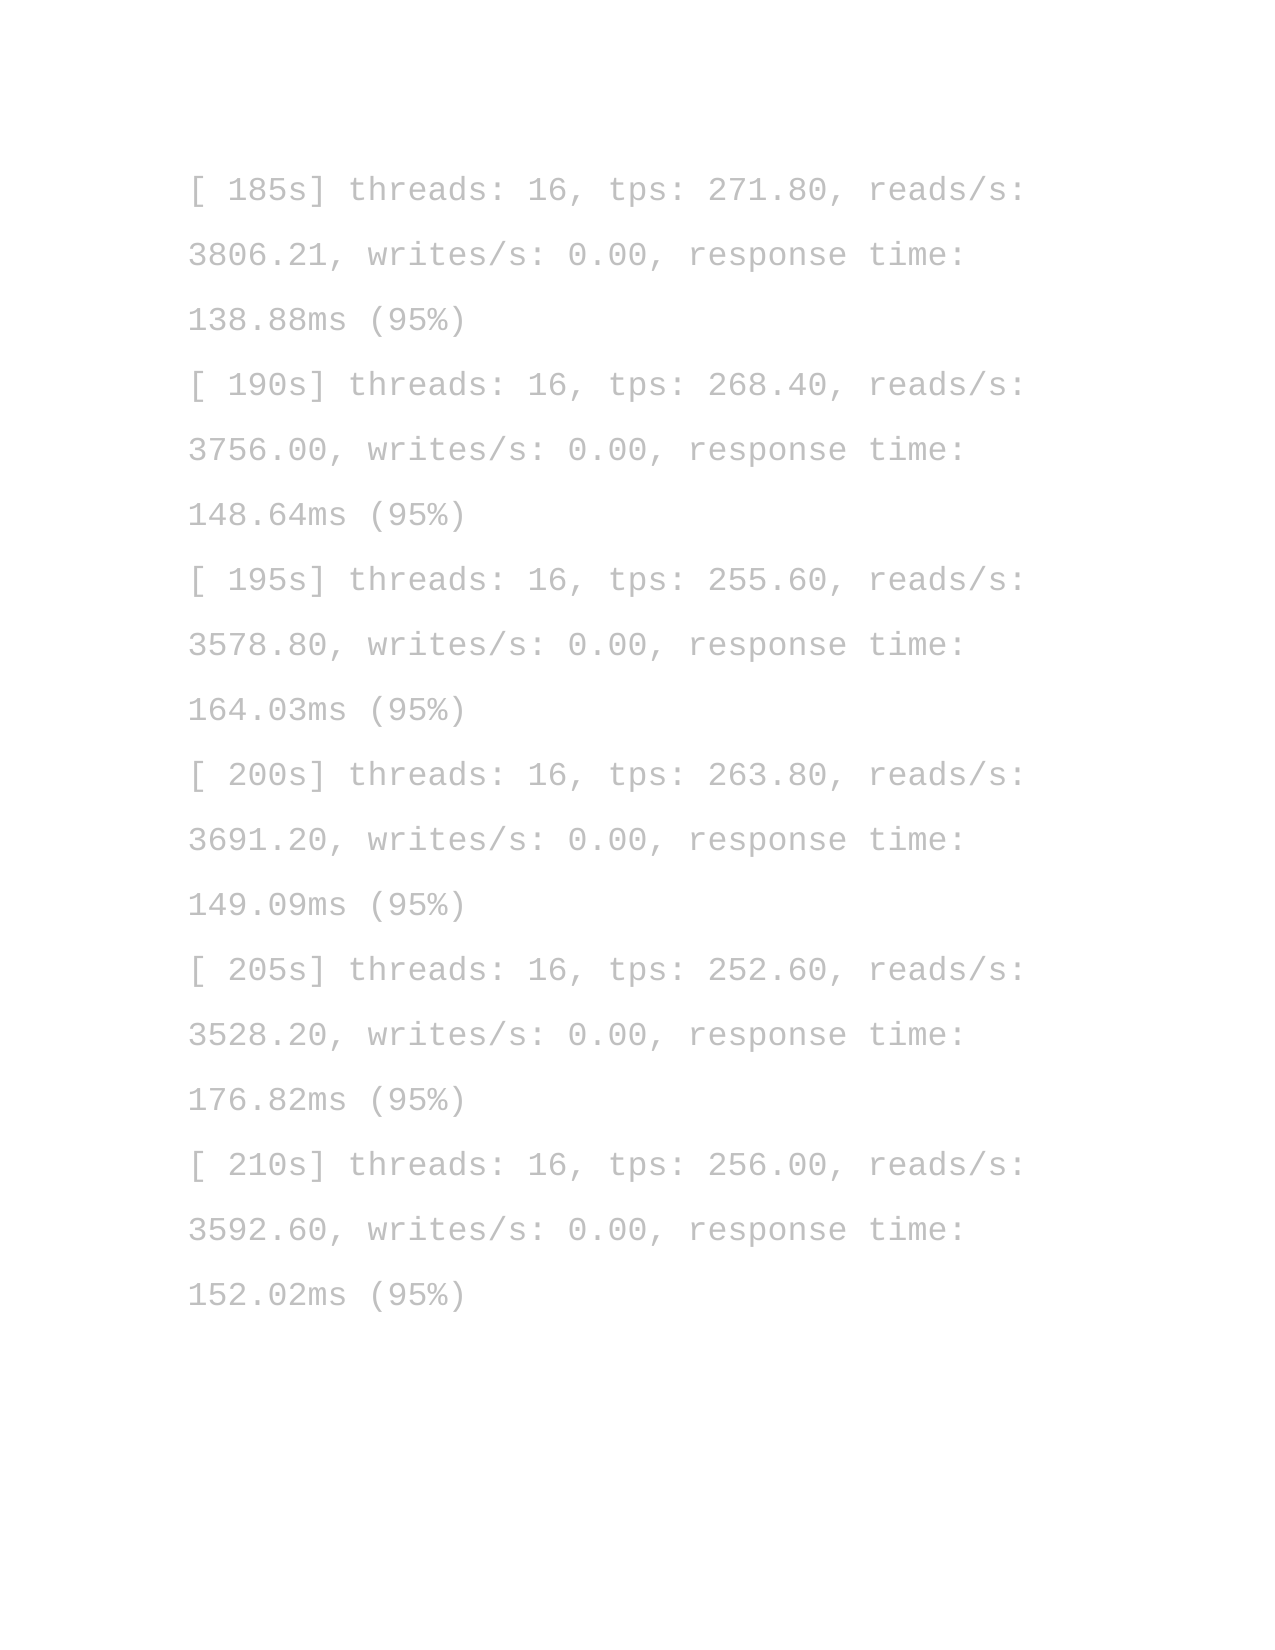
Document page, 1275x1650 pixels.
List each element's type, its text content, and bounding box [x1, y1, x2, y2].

text [ 200s] threads: 16, tps: 263.80, reads/s: 3691.20, writes/s: 0.00, response time: 149.09ms (95%) [187, 744, 1087, 939]
text [ 205s] threads: 16, tps: 252.60, reads/s: 3528.20, writes/s: 0.00, response time: 176.82ms (95%) [187, 939, 1087, 1134]
text [ 210s] threads: 16, tps: 256.00, reads/s: 3592.60, writes/s: 0.00, response time: 152.02ms (95%) [187, 1134, 1087, 1329]
text [ 190s] threads: 16, tps: 268.40, reads/s: 3756.00, writes/s: 0.00, response time: 148.64ms (95%) [187, 354, 1087, 549]
text [ 185s] threads: 16, tps: 271.80, reads/s: 3806.21, writes/s: 0.00, response time: 138.88ms (95%) [187, 159, 1087, 354]
text [ 195s] threads: 16, tps: 255.60, reads/s: 3578.80, writes/s: 0.00, response time: 164.03ms (95%) [187, 549, 1087, 744]
